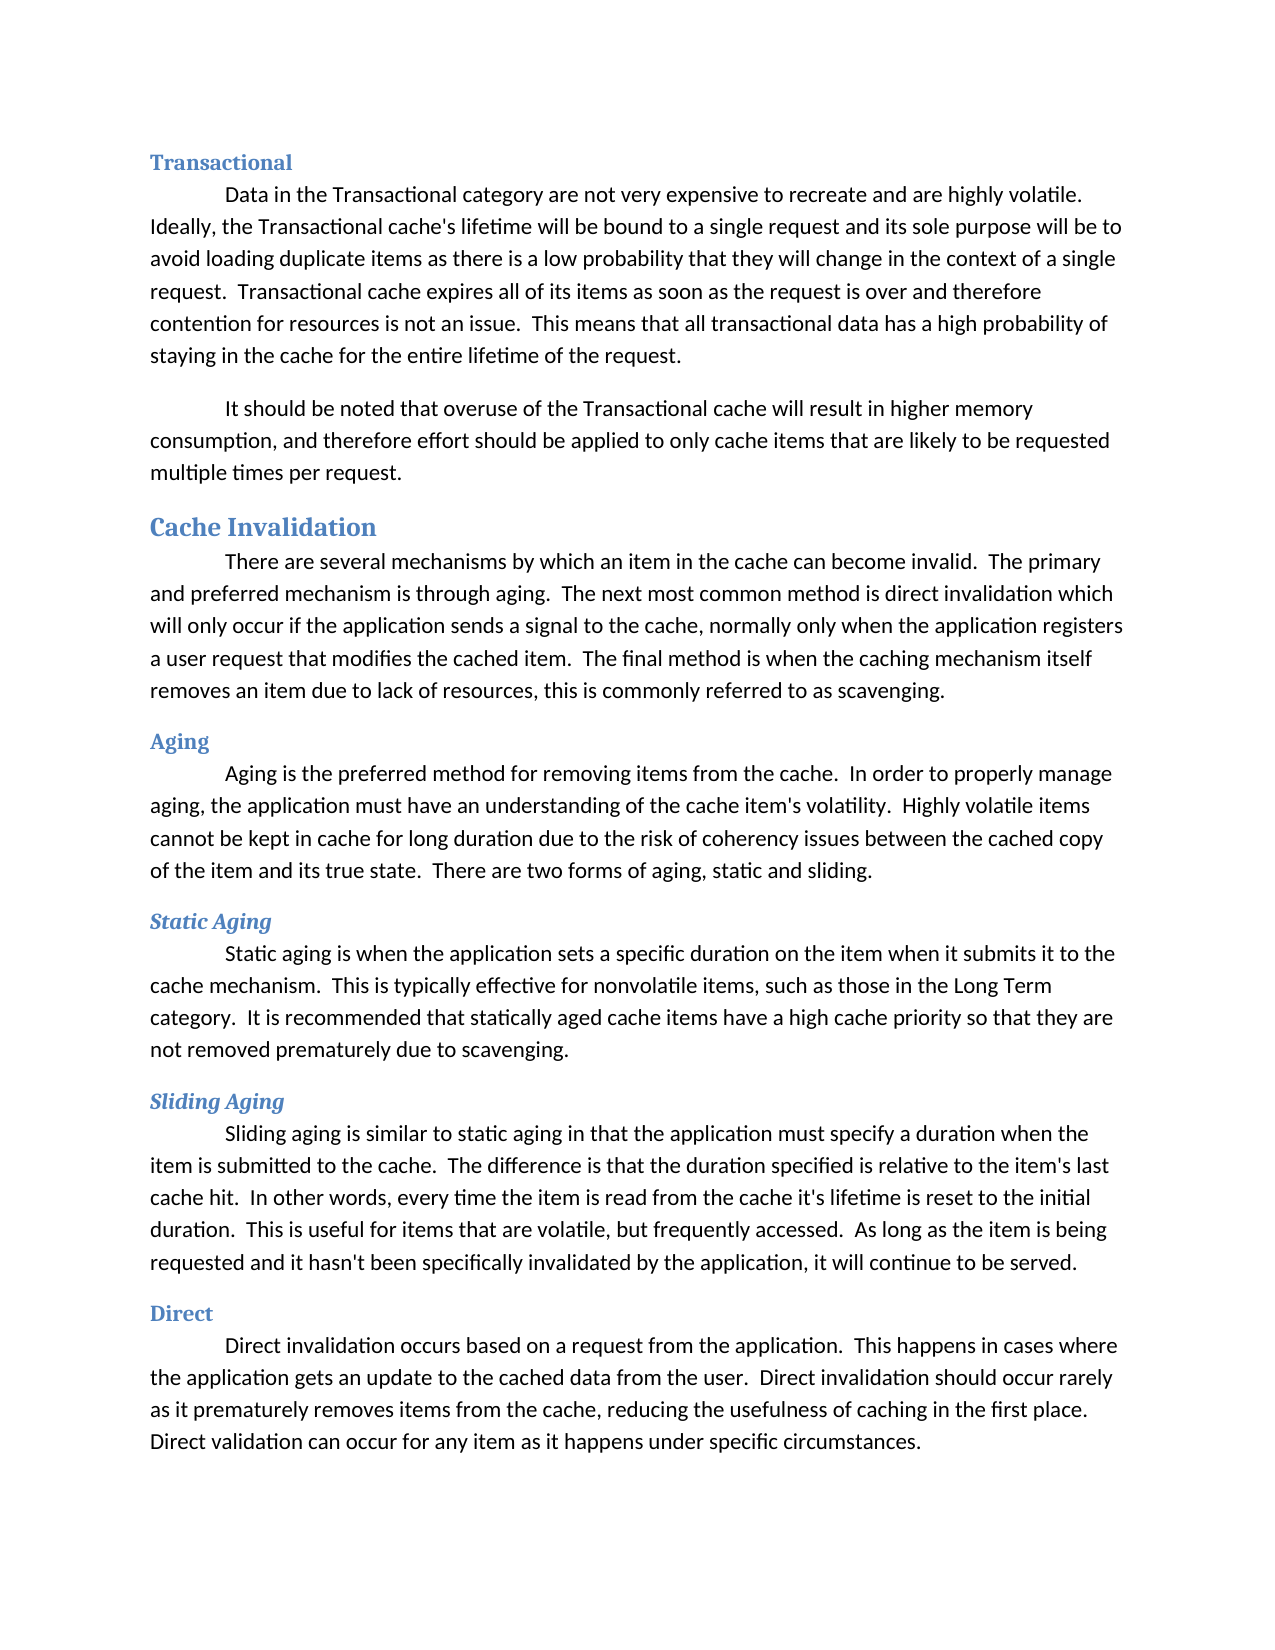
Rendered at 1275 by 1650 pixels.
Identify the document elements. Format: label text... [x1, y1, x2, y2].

subtitle Aging [150, 729, 1125, 755]
subtitle Cache Invalidation [150, 512, 1125, 543]
text Aging is the preferred method for removing items from the cache. In order to properly manage aging, the application must have an understanding of the cache item's volatility. Highly volatile items cannot be kept in cache for long duration due to the risk of coherency issues between the cached copy of the item and its true state. There are two forms of aging, static and sliding. [150, 759, 1125, 884]
subtitle Transactional [150, 150, 1125, 176]
text Direct invalidation occurs based on a request from the application. This happens in cases where the application gets an update to the cached data from the user. Direct invalidation should occur rarely as it prematurely removes items from the cache, reducing the usefulness of caching in the first place. Direct validation can occur for any item as it happens under specific circumstances. [150, 1331, 1125, 1455]
text Static aging is when the application sets a specific duration on the item when it submits it to the cache mechanism. This is typically effective for nonvolatile items, such as those in the Long Term category. It is recommended that statically aged cache items have a high cache priority so that they are not removed prematurely due to scavenging. [150, 939, 1125, 1064]
text Sliding aging is similar to static aging in that the application must specify a duration when the item is submitted to the cache. The difference is that the duration specified is relative to the item's last cache hit. In other words, every time the item is read from the cache it's lifetime is reset to the initial duration. This is useful for items that are volatile, but frequently accessed. As long as the item is being requested and it hasn't been specifically invalidated by the application, it will continue to be served. [150, 1119, 1125, 1276]
subtitle Sliding Aging [150, 1089, 1125, 1115]
subtitle Static Aging [150, 909, 1125, 935]
subtitle Direct [150, 1301, 1125, 1327]
text There are several mechanisms by which an item in the cache can become invalid. The primary and preferred mechanism is through aging. The next most common method is direct invalidation which will only occur if the application sends a signal to the cache, normally only when the application registers a user request that modifies the cached item. The final method is when the caching mechanism itself removes an item due to lack of resources, this is commonly referred to as scavenging. [150, 547, 1125, 704]
text Data in the Transactional category are not very expensive to recreate and are highly volatile. Ideally, the Transactional cache's lifetime will be bound to a single request and its sole purpose will be to avoid loading duplicate items as there is a low probability that they will change in the context of a single request. Transactional cache expires all of its items as soon as the request is over and therefore contention for resources is not an issue. This means that all transactional data has a high probability of staying in the cache for the entire lifetime of the request. [150, 180, 1125, 369]
text It should be noted that overuse of the Transactional cache will result in higher memory consumption, and therefore effort should be applied to only cache items that are likely to be requested multiple times per request. [150, 394, 1125, 487]
